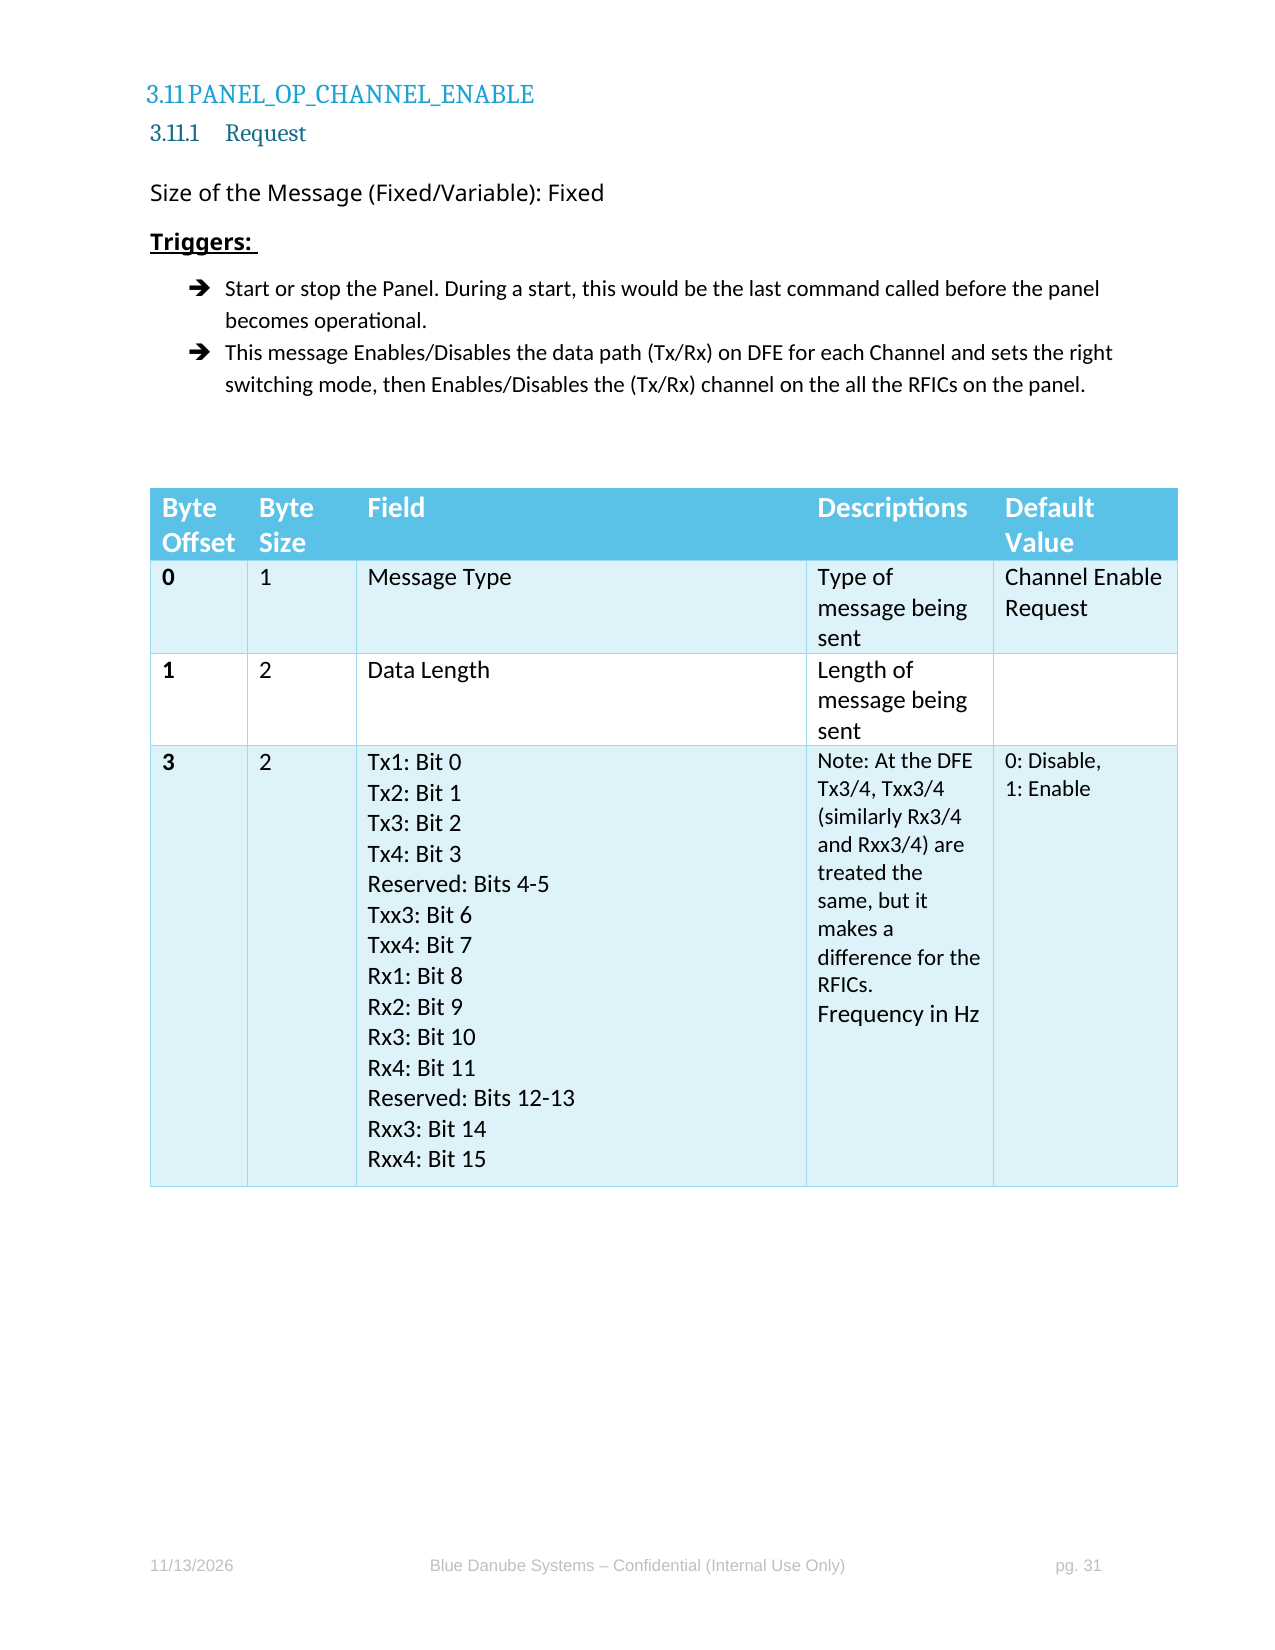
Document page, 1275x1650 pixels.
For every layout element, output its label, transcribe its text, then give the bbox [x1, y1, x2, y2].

list This message Enables/Disables the data path (Tx/Rx) on DFE for each Channel and sets the right switching mode, then Enables/Disables the (Tx/Rx) channel on the all the RFICs on the panel. [187, 338, 1125, 398]
table_cell Tx1: Bit 0 Tx2: Bit 1 Tx3: Bit 2 Tx4: Bit 3 Reserved: Bits 4-5 Txx3: Bit 6 Txx4: Bit 7 Rx1: Bit 8 Rx2: Bit 9 Rx3: Bit 10 Rx4: Bit 11 Reserved: Bits 12-13 Rxx3: Bit 14 Rxx4: Bit 15 [357, 746, 806, 1186]
table_cell 2 [248, 654, 356, 745]
table_cell 1 [248, 561, 356, 653]
table_cell 2 [248, 746, 356, 1186]
table_cell Data Length [357, 654, 806, 745]
table_cell 3 [151, 746, 247, 1186]
list Start or stop the Panel. During a start, this would be the last command called before the panel becomes operational. [187, 274, 1125, 334]
table_cell Note: At the DFE Tx3/4, Txx3/4 (similarly Rx3/4 and Rxx3/4) are treated the same, but it makes a difference for the RFICs. Frequency in Hz [807, 746, 993, 1186]
table_header Descriptions [807, 489, 993, 560]
subtitle PANEL_OP_CHANNEL_ENABLE [146, 79, 1125, 110]
table_header Byte Offset [151, 489, 247, 560]
table_header Default Value [994, 489, 1177, 560]
table_cell 0: Disable, 1: Enable [994, 746, 1177, 1186]
subtitle Request [150, 119, 1125, 148]
table_cell Type of message being sent [807, 561, 993, 653]
table_cell 0 [151, 561, 247, 653]
table_cell 1 [151, 654, 247, 745]
table_header Field [357, 489, 806, 560]
table_cell [994, 654, 1177, 745]
table_header Byte Size [248, 489, 356, 560]
text Triggers: [150, 226, 1125, 257]
text Size of the Message (Fixed/Variable): Fixed [150, 177, 1125, 208]
table_cell Message Type [357, 561, 806, 653]
table_cell Channel Enable Request [994, 561, 1177, 653]
table_cell Length of message being sent [807, 654, 993, 745]
